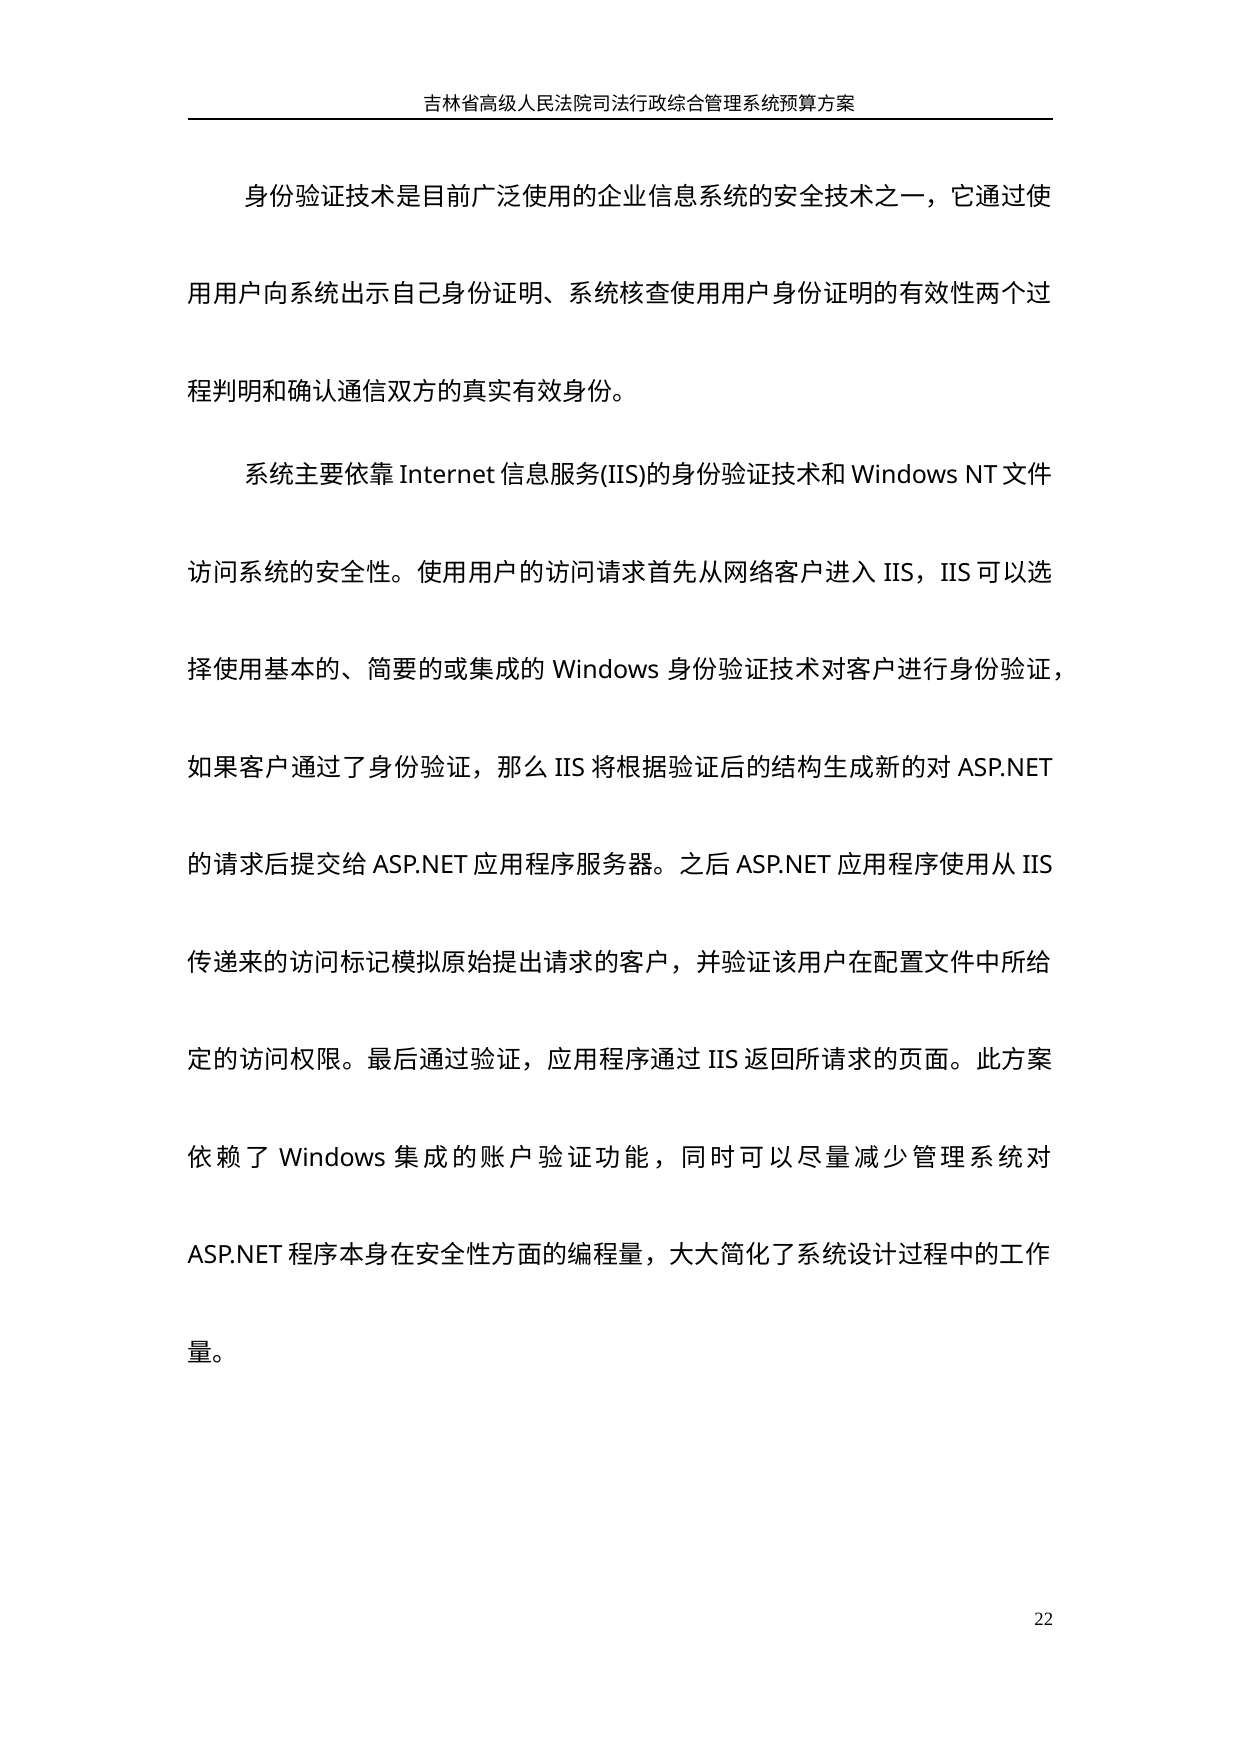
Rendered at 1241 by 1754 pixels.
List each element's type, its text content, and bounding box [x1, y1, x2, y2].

text 系统主要依靠Internet信息服务(IIS)的身份验证技术和Windows NT文件访问系统的安全性。使用用户的访问请求首先从网络客户进入IIS，IIS可以选择使用基本的、简要的或集成的Windows 身份验证技术对客户进行身份验证，如果客户通过了身份验证，那么IIS将根据验证后的结构生成新的对ASP.NET的请求后提交给ASP.NET应用程序服务器。之后ASP.NET应用程序使用从IIS传递来的访问标记模拟原始提出请求的客户，并验证该用户在配置文件中所给定的访问权限。最后通过验证，应用程序通过IIS返回所请求的页面。此方案依赖了Windows集成的账户验证功能，同时可以尽量减少管理系统对ASP.NET程序本身在安全性方面的编程量，大大简化了系统设计过程中的工作量。 [187, 440, 1053, 1383]
text 身份验证技术是目前广泛使用的企业信息系统的安全技术之一，它通过使用用户向系统出示自己身份证明、系统核查使用用户身份证明的有效性两个过程判明和确认通信双方的真实有效身份。 [187, 162, 1053, 422]
